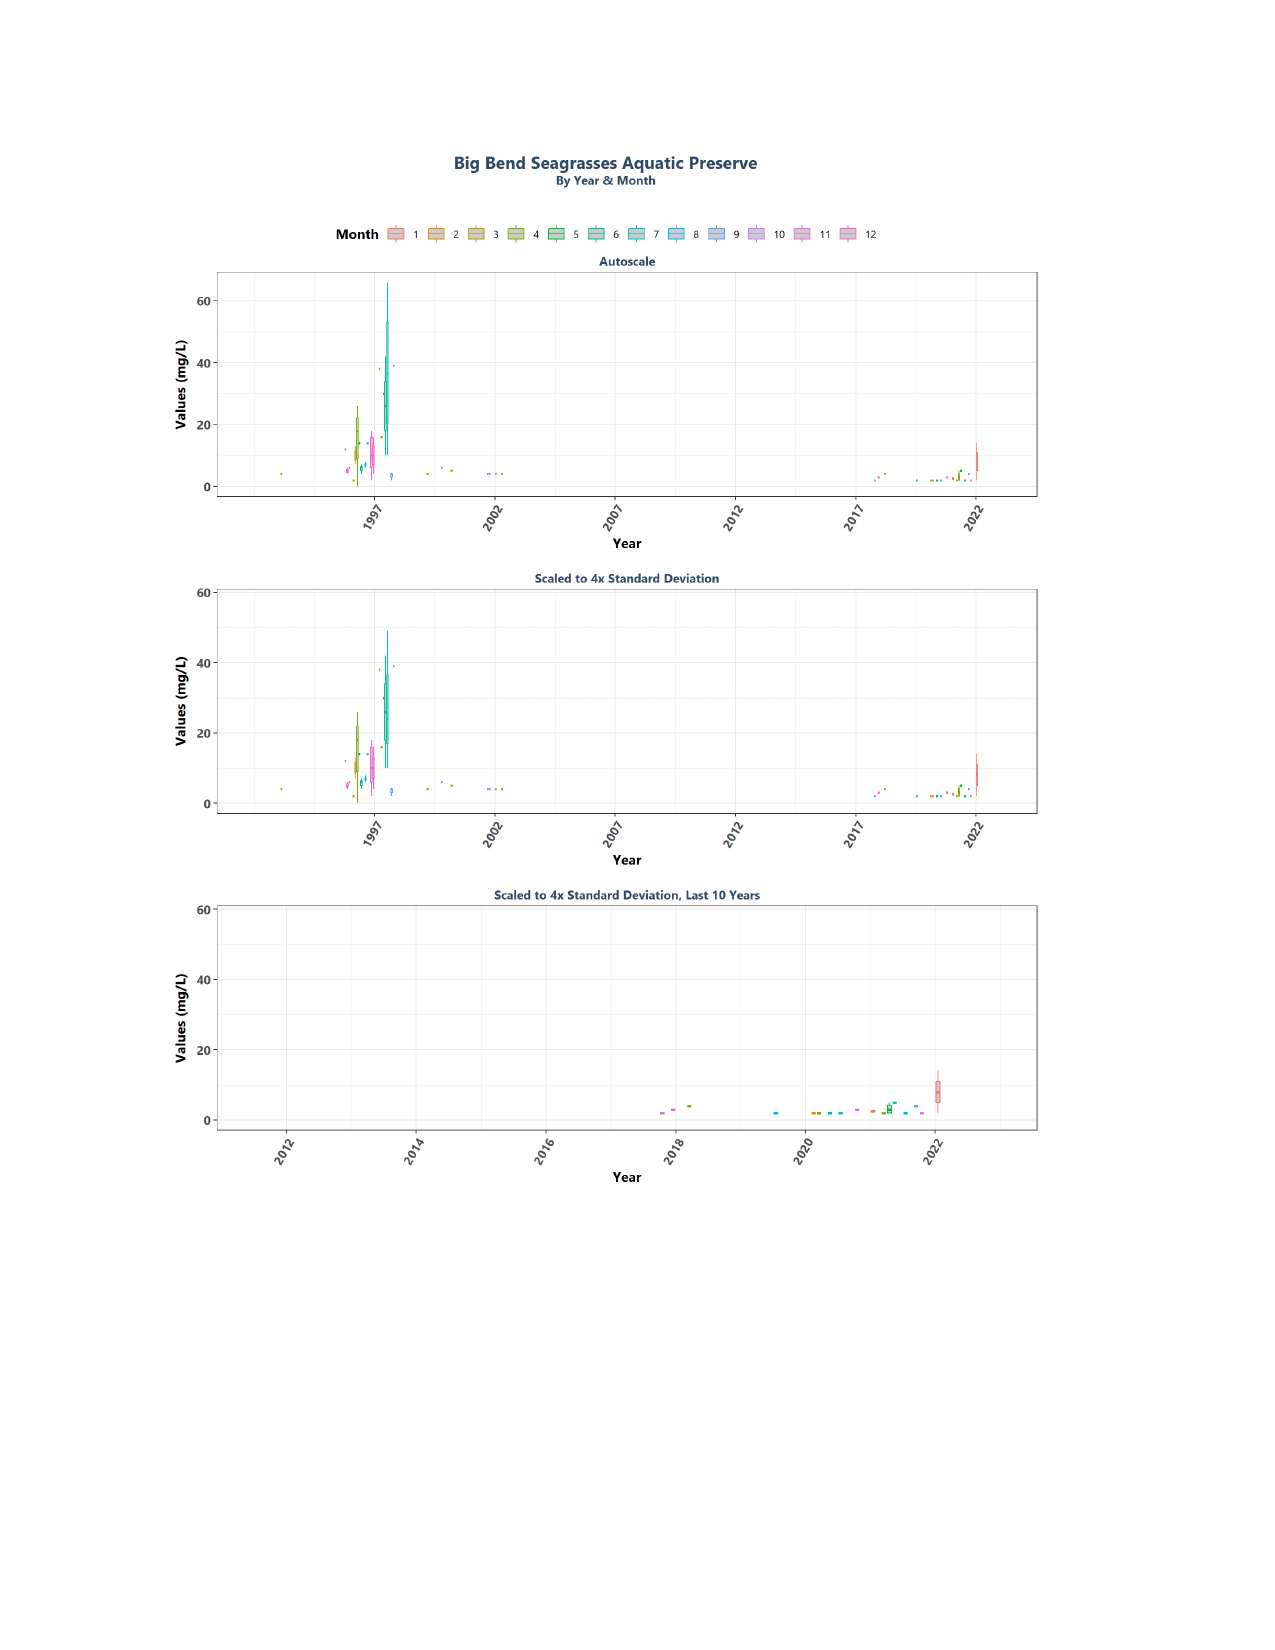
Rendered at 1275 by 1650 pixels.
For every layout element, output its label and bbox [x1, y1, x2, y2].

picture [168, 150, 1044, 1200]
